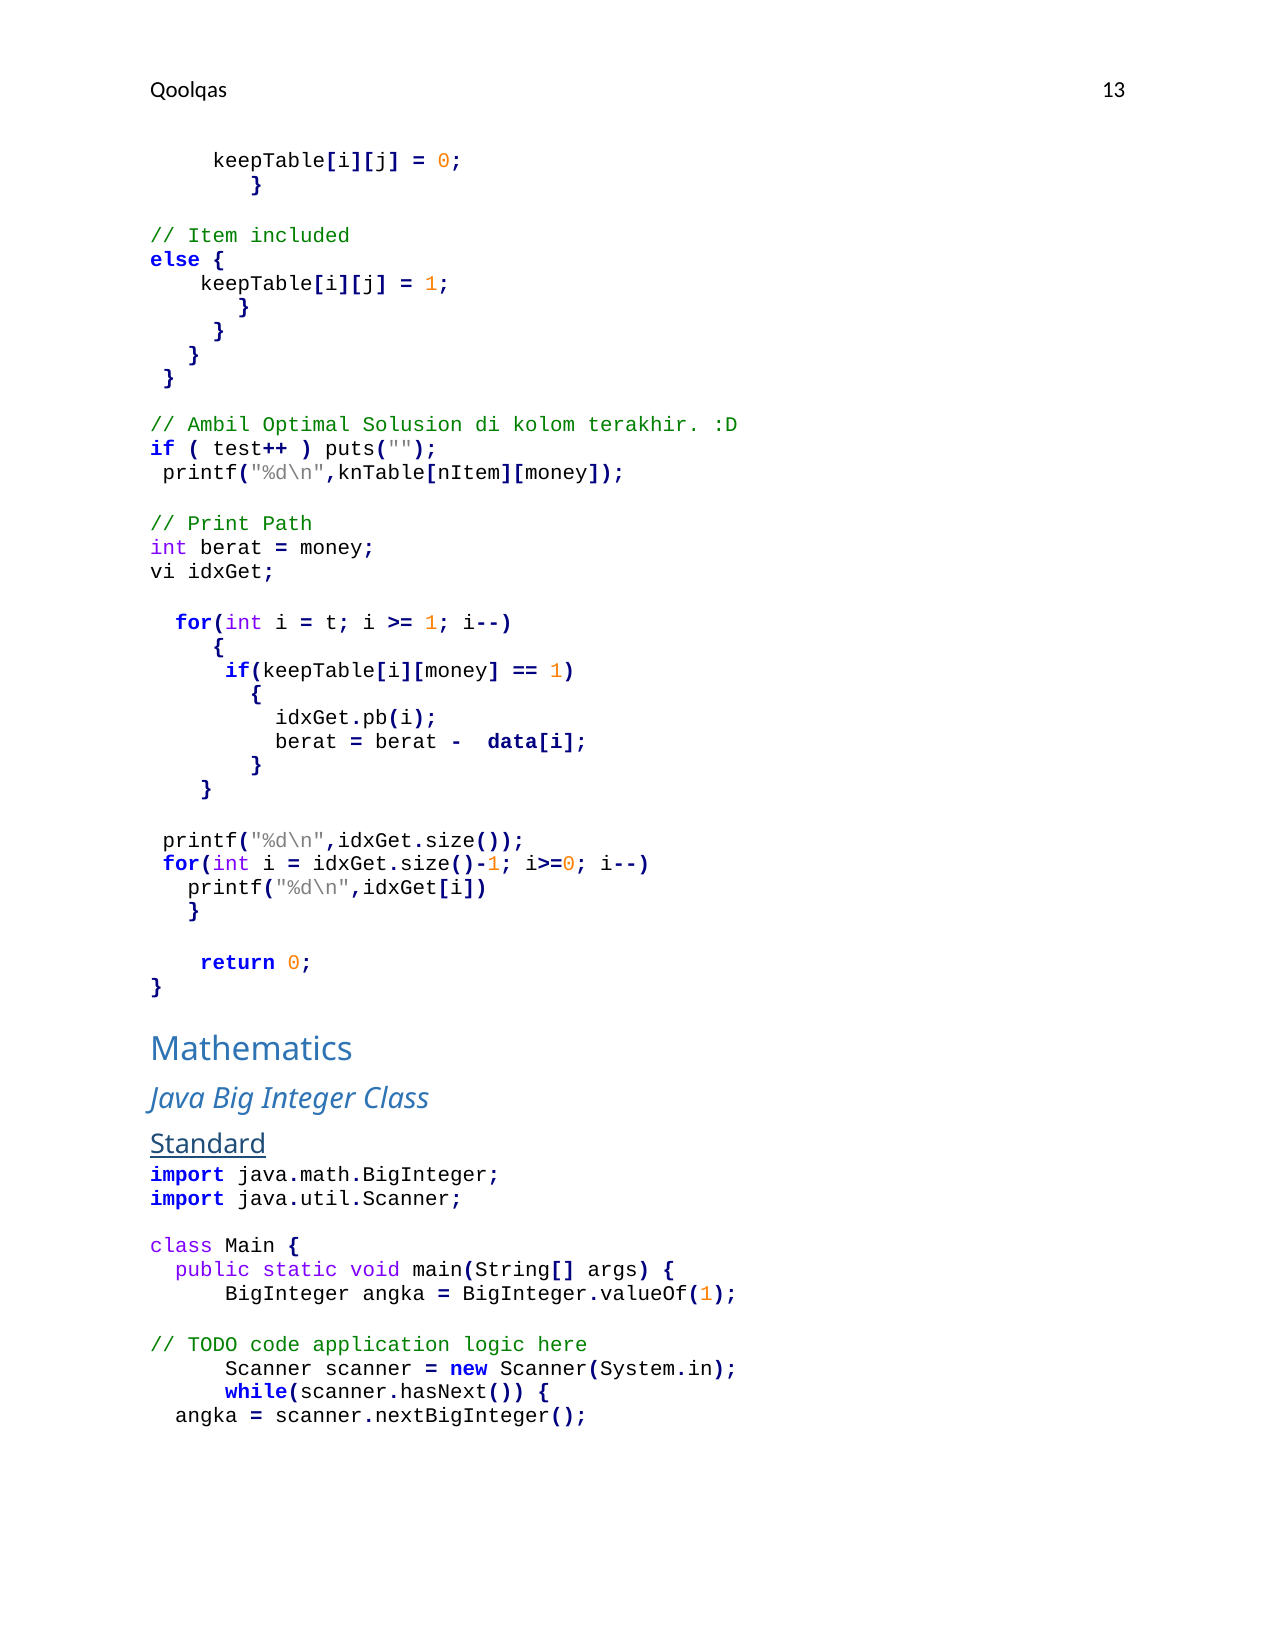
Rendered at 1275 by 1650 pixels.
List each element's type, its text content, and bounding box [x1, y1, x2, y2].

text } [150, 901, 1125, 924]
text // Print Path [150, 513, 1125, 537]
text import java.math.BigInteger; [150, 1164, 1125, 1188]
text } [150, 778, 1125, 802]
text vi idxGet; [150, 561, 1125, 584]
text if(keepTable[i][money] == 1) [150, 660, 1125, 683]
text Scanner scanner = new Scanner(System.in); [150, 1358, 1125, 1382]
text while(scanner.hasNext()) { [150, 1382, 1125, 1405]
text // TODO code application logic here [150, 1334, 1125, 1358]
text import java.util.Scanner; [150, 1188, 1125, 1212]
text { [150, 683, 1125, 707]
text } [150, 174, 1125, 197]
subtitle Mathematics [150, 1024, 1125, 1070]
text } [150, 976, 1125, 999]
text class Main { [150, 1235, 1125, 1259]
text { [150, 636, 1125, 660]
text if ( test++ ) puts(""); [150, 438, 1125, 462]
text public static void main(String[] args) { [150, 1259, 1125, 1283]
subtitle Standard [150, 1124, 1125, 1161]
text for(int i = idxGet.size()-1; i>=0; i--) printf("%d\n",idxGet[i]) [150, 853, 1125, 901]
text keepTable[i][j] = 1; [150, 273, 1125, 296]
text return 0; [150, 952, 1125, 976]
text angka = scanner.nextBigInteger(); [150, 1405, 1125, 1429]
text } [150, 296, 1125, 320]
text } [150, 343, 1125, 367]
text else { [150, 249, 1125, 273]
text } [150, 367, 1125, 391]
text printf("%d\n",idxGet.size()); [150, 829, 1125, 853]
text // Ambil Optimal Solusion di kolom terakhir. :D [150, 414, 1125, 438]
text idxGet.pb(i); [150, 707, 1125, 731]
text } [150, 320, 1125, 343]
text // Item included [150, 225, 1125, 249]
text printf("%d\n",knTable[nItem][money]); [150, 462, 1125, 485]
text BigInteger angka = BigInteger.valueOf(1); [150, 1283, 1125, 1306]
text berat = berat - data[i]; } [150, 731, 1125, 778]
text keepTable[i][j] = 0; [150, 150, 1125, 174]
subtitle Java Big Integer Class [150, 1078, 1125, 1117]
text for(int i = t; i >= 1; i--) [150, 612, 1125, 636]
text int berat = money; [150, 537, 1125, 561]
